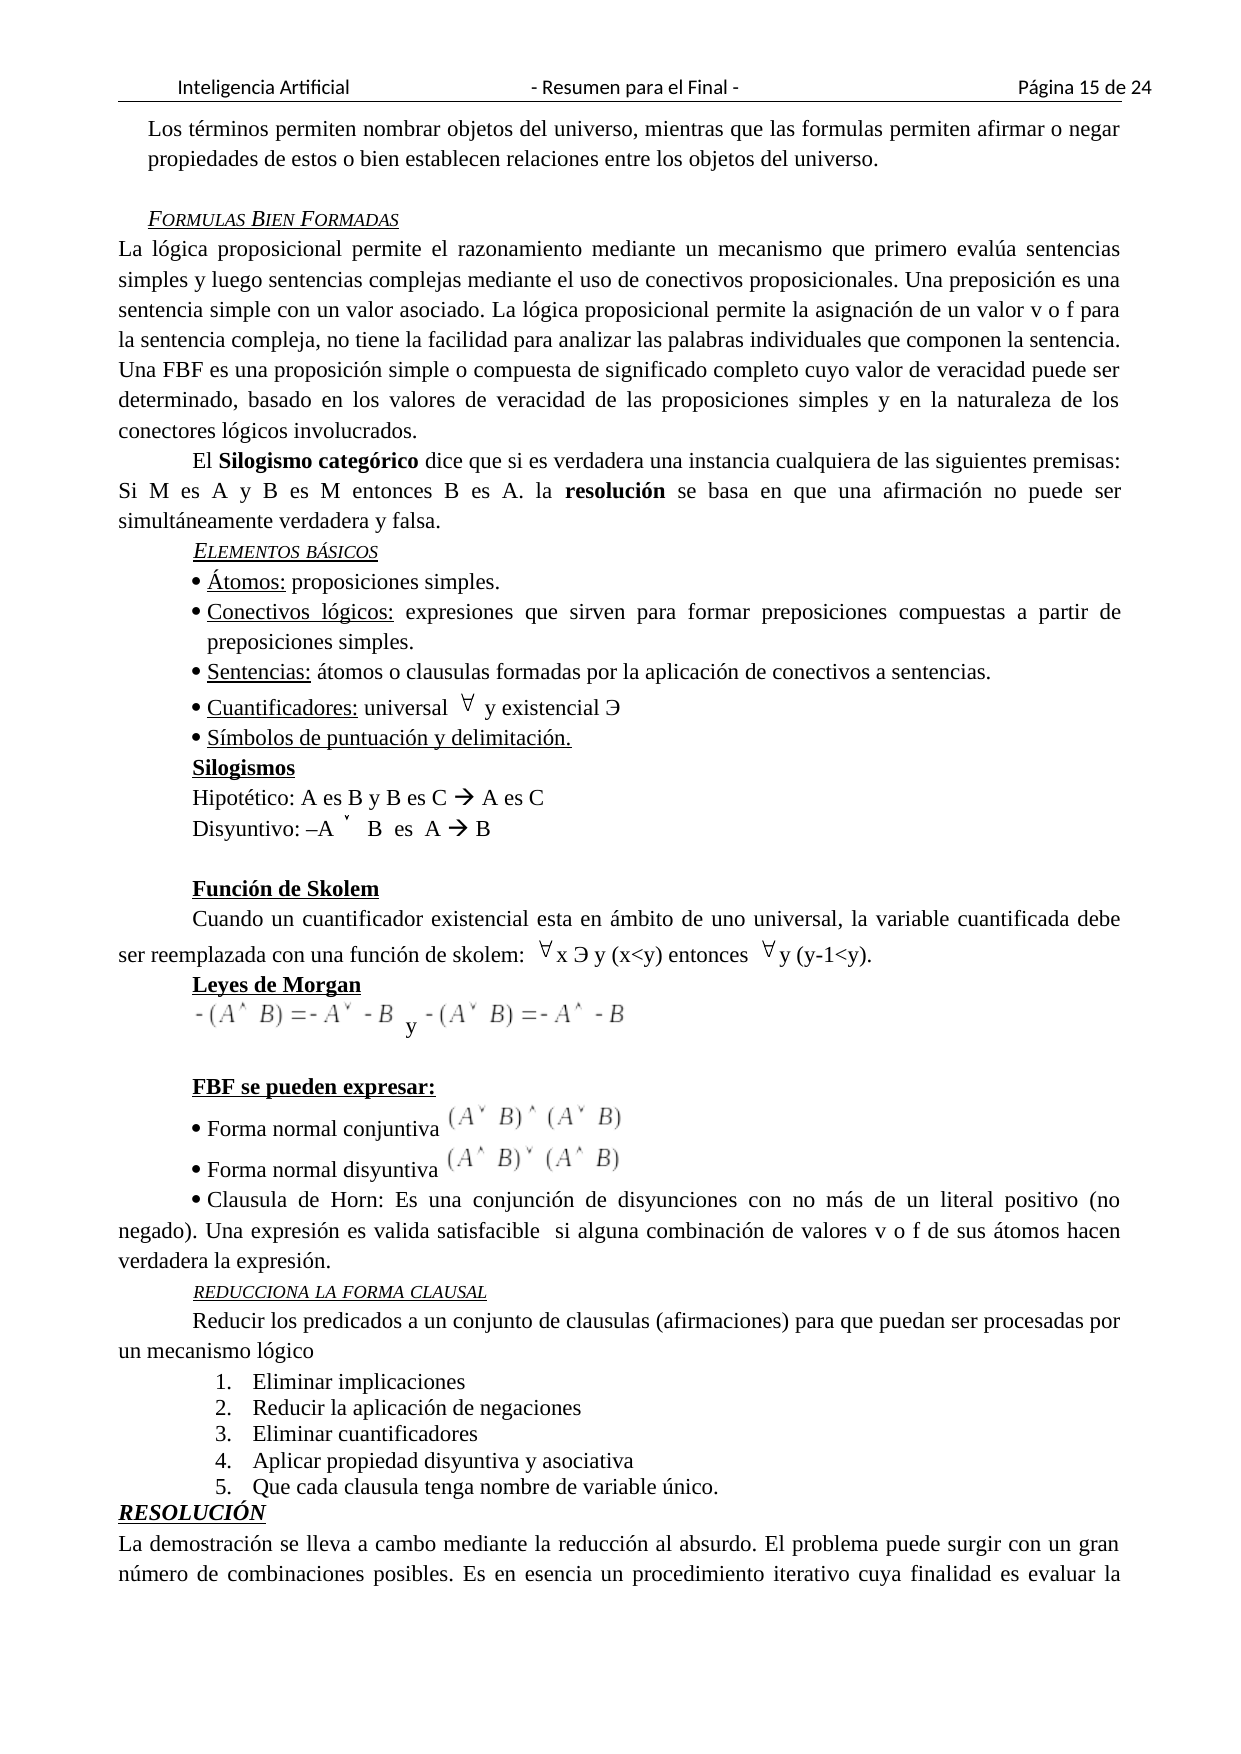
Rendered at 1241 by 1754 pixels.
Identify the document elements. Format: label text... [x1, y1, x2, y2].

list Forma normal disyuntiva [192, 1145, 1122, 1183]
list Forma normal conjuntiva [192, 1103, 1122, 1141]
list RESOLUCIÓN [118, 1499, 1122, 1526]
list Leyes de Morgan [118, 971, 1122, 997]
list FBF se pueden expresar: [118, 1073, 1122, 1099]
list Reducir la aplicación de negaciones [215, 1394, 1122, 1420]
list Los términos permiten nombrar objetos del universo, mientras que las formulas permiten afirmar o negar propiedades de estos o bien establecen relaciones entre los objetos del universo. [148, 114, 1122, 171]
list Símbolos de puntuación y delimitación. [192, 724, 1122, 750]
list Silogismos [118, 754, 1122, 781]
list Elementos básicos [193, 537, 1122, 564]
list Función de Skolem [118, 875, 1122, 901]
list Disyuntivo: –A B es A B [118, 814, 1122, 841]
list El Silogismo categórico dice que si es verdadera una instancia cualquiera de las siguientes premisas: Si M es A y B es M entonces B es A. la resolución se basa en que una afirmación no puede ser simultáneamente verdadera y falsa. [118, 447, 1122, 534]
list Formulas Bien Formadas [148, 205, 1122, 232]
list Átomos: proposiciones simples. [192, 568, 1122, 594]
list reducciona la forma clausal [193, 1277, 1122, 1303]
list Hipotético: A es B y B es C A es C [118, 784, 1122, 811]
list La lógica proposicional permite el razonamiento mediante un mecanismo que primero evalúa sentencias simples y luego sentencias complejas mediante el uso de conectivos proposicionales. Una preposición es una sentencia simple con un valor asociado. La lógica proposicional permite la asignación de un valor v o f para la sentencia compleja, no tiene la facilidad para analizar las palabras individuales que componen la sentencia. Una FBF es una proposición simple o compuesta de significado completo cuyo valor de veracidad puede ser determinado, basado en los valores de veracidad de las proposiciones simples y en la naturaleza de los conectores lógicos involucrados. [118, 235, 1122, 443]
list Sentencias: átomos o clausulas formadas por la aplicación de conectivos a sentencias. [192, 658, 1122, 685]
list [118, 1530, 1122, 1586]
list Aplicar propiedad disyuntiva y asociativa [215, 1447, 1122, 1473]
list Reducir los predicados a un conjunto de clausulas (afirmaciones) para que puedan ser procesadas por un mecanismo lógico [118, 1307, 1122, 1364]
list y [118, 1001, 1122, 1039]
list Eliminar cuantificadores [215, 1420, 1122, 1447]
list Eliminar implicaciones [215, 1368, 1122, 1394]
list Conectivos lógicos: expresiones que sirven para formar preposiciones compuestas a partir de preposiciones simples. [192, 598, 1122, 654]
list Clausula de Horn: Es una conjunción de disyunciones con no más de un literal positivo (no negado). Una expresión es valida satisfacible si alguna combinación de valores v o f de sus átomos hacen verdadera la expresión. [118, 1186, 1122, 1273]
list Cuando un cuantificador existencial esta en ámbito de uno universal, la variable cuantificada debe ser reemplazada con una función de skolem: x Э y (x<y) entonces y (y-1<y). [118, 905, 1122, 967]
list Cuantificadores: universal y existencial Э [192, 688, 1122, 720]
list Que cada clausula tenga nombre de variable único. [215, 1473, 1122, 1499]
